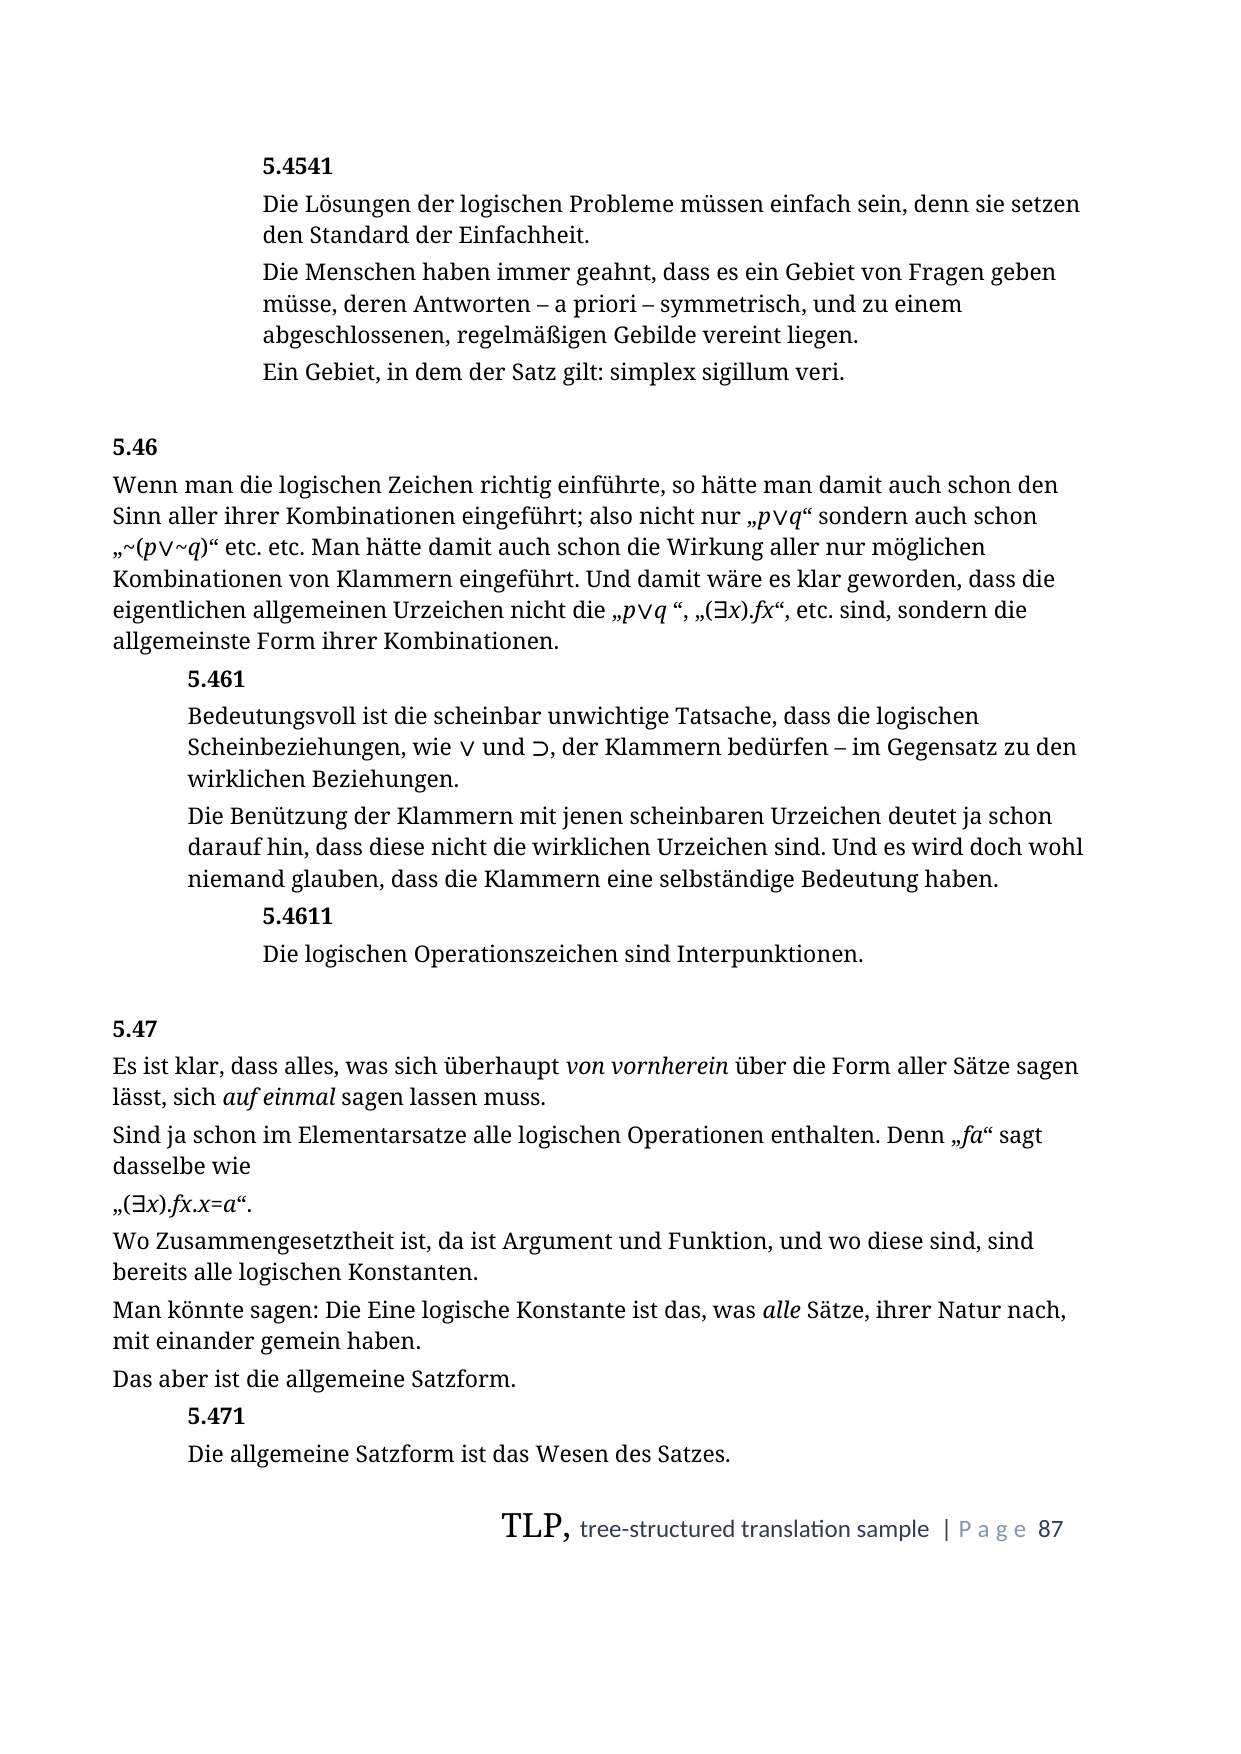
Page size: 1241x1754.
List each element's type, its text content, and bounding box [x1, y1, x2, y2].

text 5.471 [187, 1400, 1090, 1431]
text Man könnte sagen: Die Eine logische Konstante ist das, was alle Sätze, ihrer Natur nach, mit einander gemein haben. [112, 1294, 1090, 1356]
text Es ist klar, dass alles, was sich überhaupt von vornherein über die Form aller Sätze sagen lässt, sich auf einmal sagen lassen muss. [112, 1050, 1090, 1112]
text 5.4611 [262, 900, 1090, 931]
text Die allgemeine Satzform ist das Wesen des Satzes. [187, 1437, 1090, 1469]
text 5.47 [112, 1012, 1090, 1044]
text Die Benützung der Klammern mit jenen scheinbaren Urzeichen deutet ja schon darauf hin, dass diese nicht die wirklichen Urzeichen sind. Und es wird doch wohl niemand glauben, dass die Klammern eine selbständige Bedeutung haben. [187, 800, 1090, 894]
text 5.461 [187, 662, 1090, 694]
text Die Menschen haben immer geahnt, dass es ein Gebiet von Fragen geben müsse, deren Antworten – a priori – symmetrisch, und zu einem abgeschlossenen, regelmäßigen Gebilde vereint liegen. [262, 256, 1090, 350]
text „(∃x).fx.x=a“. [112, 1187, 1090, 1219]
text Ein Gebiet, in dem der Satz gilt: simplex sigillum veri. [262, 356, 1090, 387]
text Sind ja schon im Elementarsatze alle logischen Operationen enthalten. Denn „fa“ sagt dasselbe wie [112, 1119, 1090, 1181]
text Bedeutungsvoll ist die scheinbar unwichtige Tatsache, dass die logischen Scheinbeziehungen, wie ∨ und ⊃, der Klammern bedürfen – im Gegensatz zu den wirklichen Beziehungen. [187, 700, 1090, 794]
text Wenn man die logischen Zeichen richtig einführte, so hätte man damit auch schon den Sinn aller ihrer Kombinationen eingeführt; also nicht nur „p∨q“ sondern auch schon „~(p∨~q)“ etc. etc. Man hätte damit auch schon die Wirkung aller nur möglichen Kombinationen von Klammern eingeführt. Und damit wäre es klar geworden, dass die eigentlichen allgemeinen Urzeichen nicht die „p∨q “, „(∃x).fx“, etc. sind, sondern die allgemeinste Form ihrer Kombinationen. [112, 469, 1090, 656]
text Wo Zusammengesetztheit ist, da ist Argument und Funktion, und wo diese sind, sind bereits alle logischen Konstanten. [112, 1225, 1090, 1287]
text Das aber ist die allgemeine Satzform. [112, 1362, 1090, 1394]
text 5.4541 [262, 150, 1090, 181]
text 5.46 [112, 431, 1090, 462]
text Die logischen Operationszeichen sind Interpunktionen. [262, 937, 1090, 969]
text Die Lösungen der logischen Probleme müssen einfach sein, denn sie setzen den Standard der Einfachheit. [262, 187, 1090, 250]
